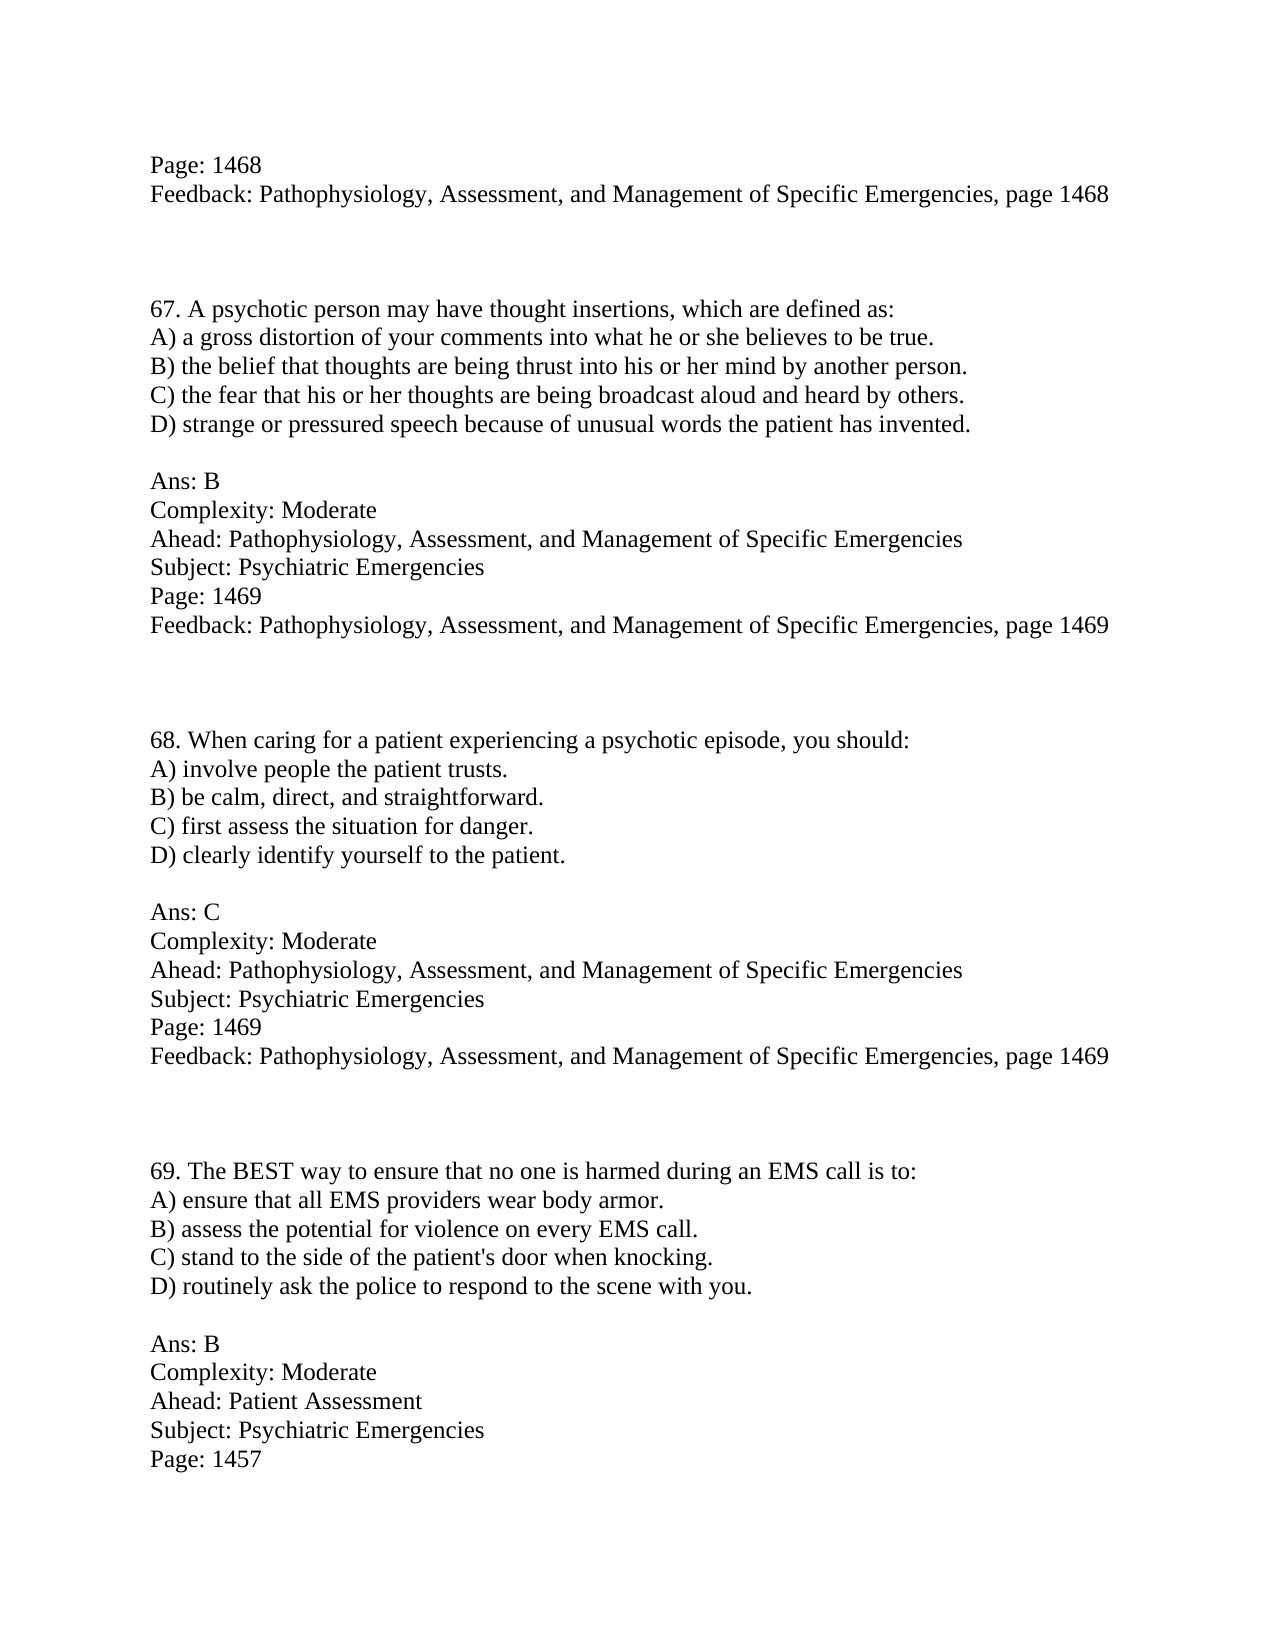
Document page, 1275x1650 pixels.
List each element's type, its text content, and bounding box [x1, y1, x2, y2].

text 68. When caring for a patient experiencing a psychotic episode, you should: [150, 725, 1125, 754]
text D) clearly identify yourself to the patient. [150, 840, 1125, 869]
text Ahead: Pathophysiology, Assessment, and Management of Specific Emergencies [150, 524, 1125, 552]
text Page: 1469 [150, 581, 1125, 610]
text B) be calm, direct, and straightforward. [150, 782, 1125, 811]
text Ahead: Pathophysiology, Assessment, and Management of Specific Emergencies [150, 955, 1125, 984]
text 67. A psychotic person may have thought insertions, which are defined as: [150, 294, 1125, 322]
text B) the belief that thoughts are being thrust into his or her mind by another person. [150, 351, 1125, 380]
text 69. The BEST way to ensure that no one is harmed during an EMS call is to: [150, 1156, 1125, 1185]
text Ans: C [150, 897, 1125, 926]
text Feedback: Pathophysiology, Assessment, and Management of Specific Emergencies, page 1469 [150, 610, 1125, 639]
text C) stand to the side of the patient's door when knocking. [150, 1242, 1125, 1271]
text B) assess the potential for violence on every EMS call. [150, 1214, 1125, 1242]
text Page: 1468 [150, 150, 1125, 179]
text A) involve people the patient trusts. [150, 754, 1125, 782]
text Complexity: Moderate [150, 495, 1125, 524]
text Subject: Psychiatric Emergencies [150, 1415, 1125, 1444]
text A) a gross distortion of your comments into what he or she believes to be true. [150, 322, 1125, 351]
text Page: 1457 [150, 1444, 1125, 1472]
text Complexity: Moderate [150, 926, 1125, 955]
text Subject: Psychiatric Emergencies [150, 984, 1125, 1012]
text Subject: Psychiatric Emergencies [150, 552, 1125, 581]
text Feedback: Pathophysiology, Assessment, and Management of Specific Emergencies, page 1469 [150, 1041, 1125, 1070]
text Feedback: Pathophysiology, Assessment, and Management of Specific Emergencies, page 1468 [150, 179, 1125, 207]
text C) the fear that his or her thoughts are being broadcast aloud and heard by others. [150, 380, 1125, 409]
text Page: 1469 [150, 1012, 1125, 1041]
text Complexity: Moderate [150, 1357, 1125, 1386]
text A) ensure that all EMS providers wear body armor. [150, 1185, 1125, 1214]
text D) routinely ask the police to respond to the scene with you. [150, 1271, 1125, 1300]
text D) strange or pressured speech because of unusual words the patient has invented. [150, 409, 1125, 437]
text Ahead: Patient Assessment [150, 1386, 1125, 1415]
text C) first assess the situation for danger. [150, 811, 1125, 840]
text Ans: B [150, 1329, 1125, 1357]
text Ans: B [150, 466, 1125, 495]
